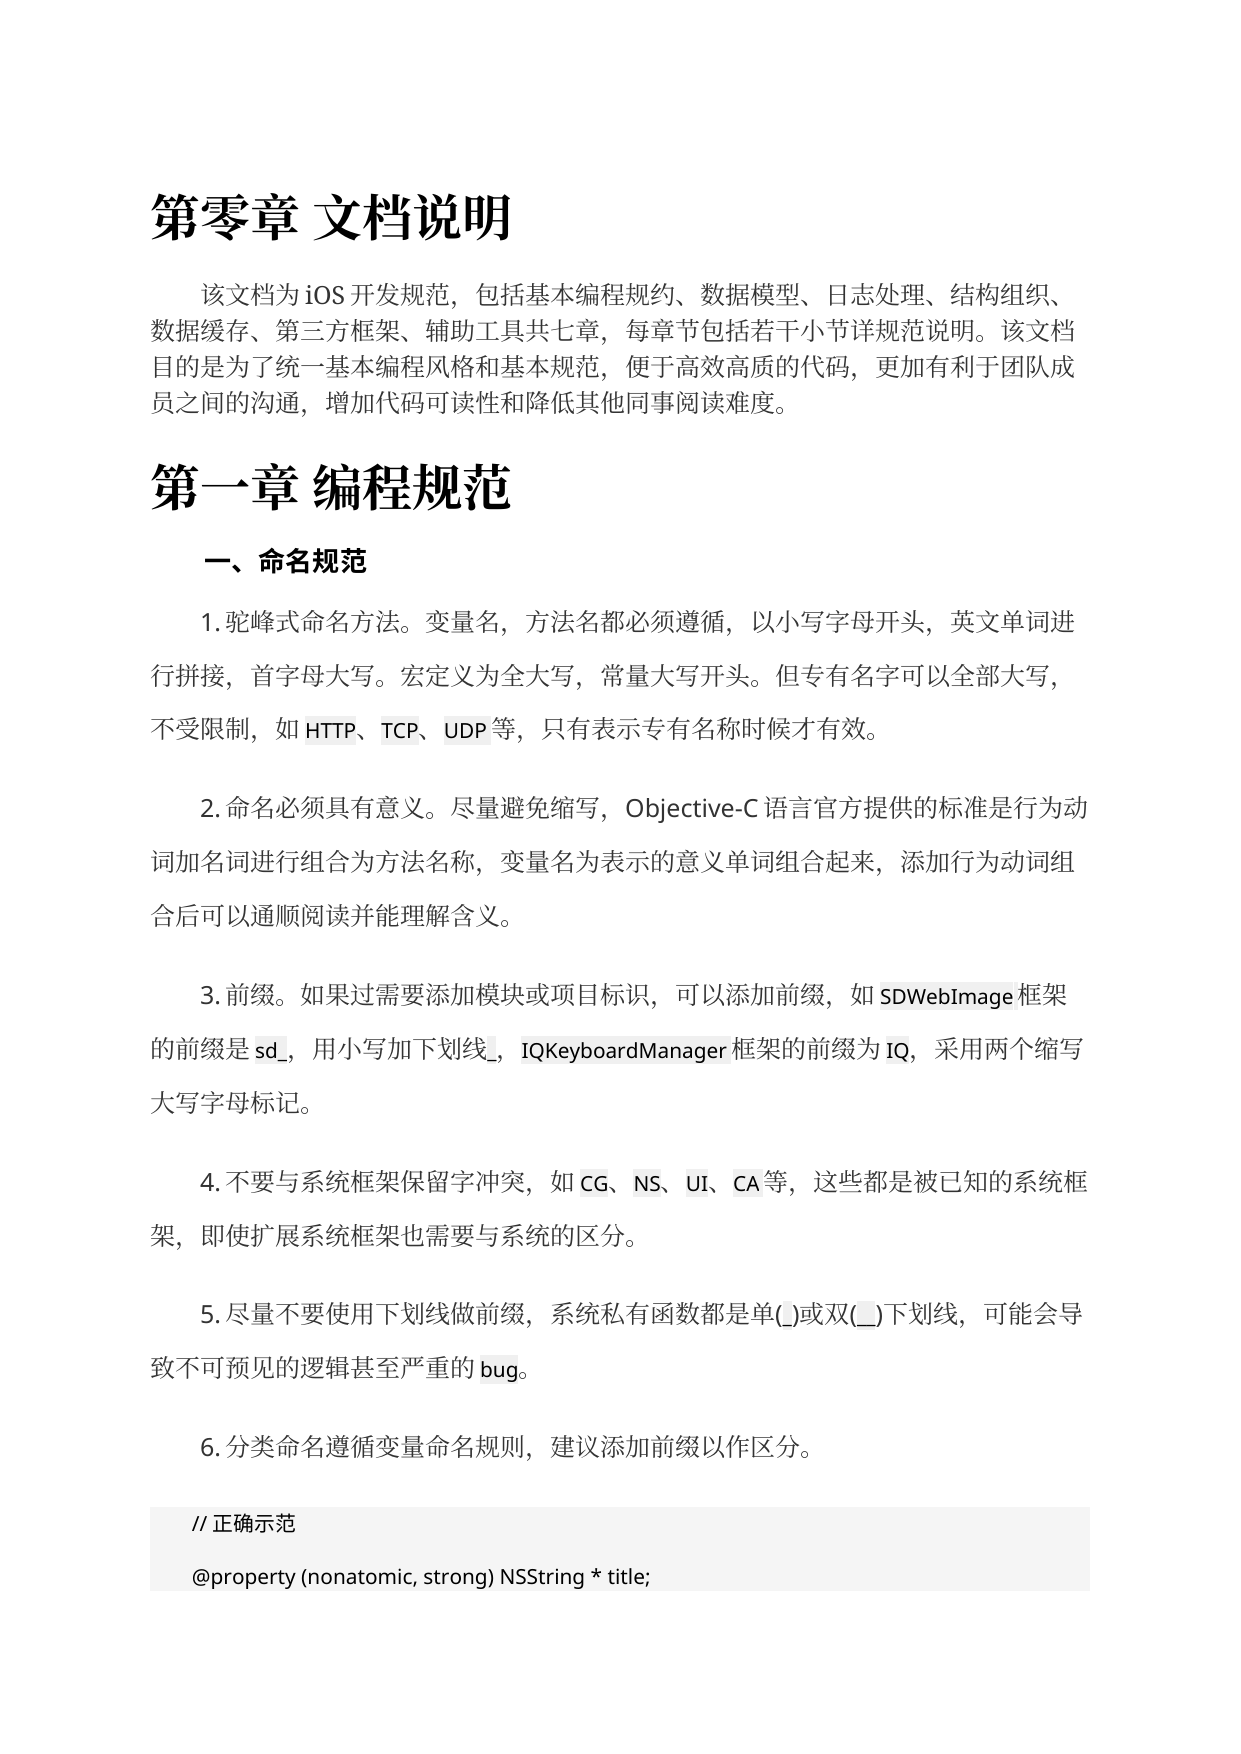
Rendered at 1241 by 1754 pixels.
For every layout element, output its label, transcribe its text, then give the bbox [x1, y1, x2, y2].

subtitle 第零章 文档说明 [150, 179, 1090, 251]
subtitle 一、命名规范 [150, 546, 1090, 577]
text 该文档为iOS开发规范，包括基本编程规约、数据模型、日志处理、结构组织、数据缓存、第三方框架、辅助工具共七章，每章节包括若干小节详规范说明。该文档目的是为了统一基本编程风格和基本规范，便于高效高质的代码，更加有利于团队成员之间的沟通，增加代码可读性和降低其他同事阅读难度。 [150, 276, 1090, 420]
text @property (nonatomic, strong) NSString * title; [150, 1562, 1090, 1591]
list 前缀。如果过需要添加模块或项目标识，可以添加前缀，如SDWebImage框架的前缀是sd_，用小写加下划线_，IQKeyboardManager框架的前缀为IQ，采用两个缩写大写字母标记。 [150, 976, 1090, 1119]
list 尽量不要使用下划线做前缀，系统私有函数都是单(_)或双(__)下划线，可能会导致不可预见的逻辑甚至严重的bug。 [150, 1295, 1090, 1385]
subtitle 第一章 编程规范 [150, 449, 1090, 521]
list 驼峰式命名方法。变量名，方法名都必须遵循，以小写字母开头，英文单词进行拼接，首字母大写。宏定义为全大写，常量大写开头。但专有名字可以全部大写，不受限制，如HTTP、TCP、UDP等，只有表示专有名称时候才有效。 [150, 602, 1090, 746]
list 命名必须具有意义。尽量避免缩写，Objective-C语言官方提供的标准是行为动词加名词进行组合为方法名称，变量名为表示的意义单词组合起来，添加行为动词组合后可以通顺阅读并能理解含义。 [150, 789, 1090, 933]
list 不要与系统框架保留字冲突，如CG、NS、UI、CA等，这些都是被已知的系统框架，即使扩展系统框架也需要与系统的区分。 [150, 1162, 1090, 1252]
text // 正确示范 [150, 1507, 1090, 1537]
list 分类命名遵循变量命名规则，建议添加前缀以作区分。 [150, 1428, 1090, 1464]
